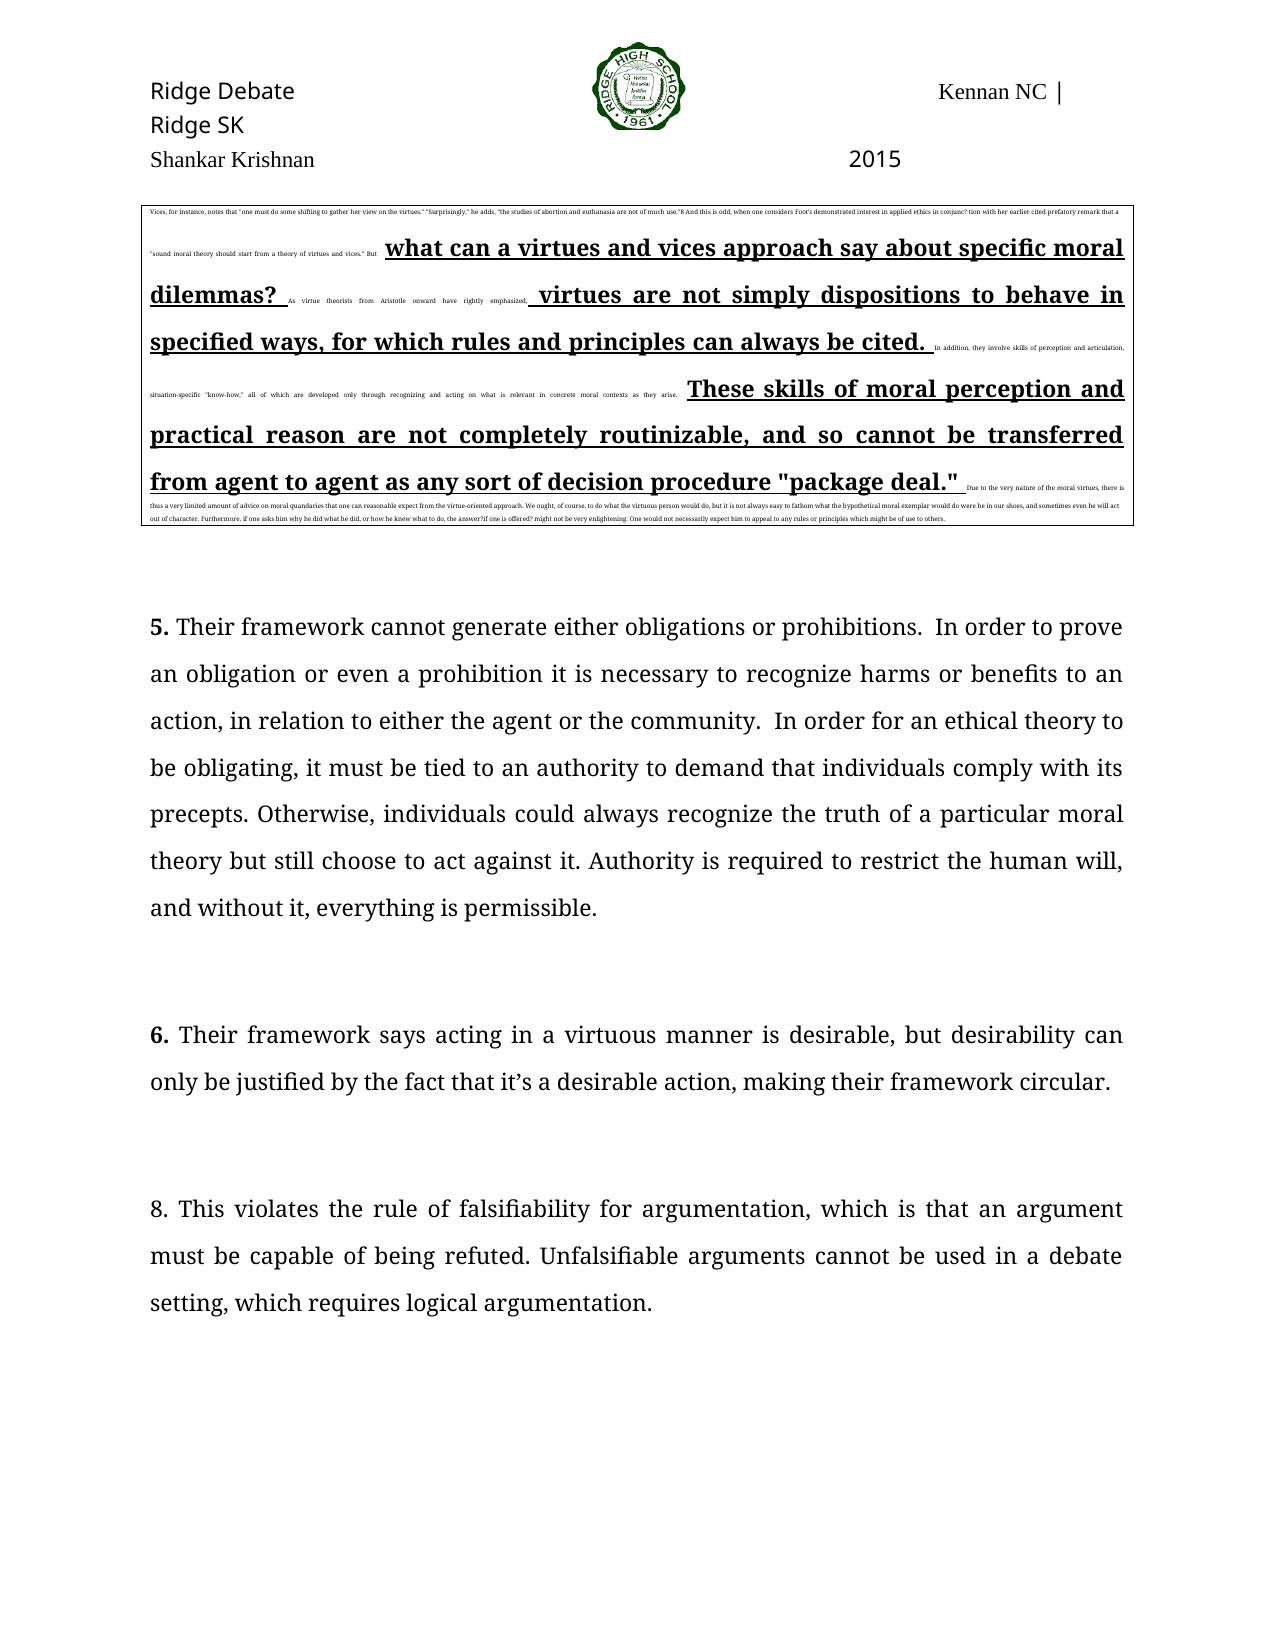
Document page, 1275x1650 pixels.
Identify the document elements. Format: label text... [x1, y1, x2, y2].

text 8. This violates the rule of falsifiability for argumentation, which is that an argument must be capable of being refuted. Unfalsifiable arguments cannot be used in a debate setting, which requires logical argumentation. [150, 1193, 1125, 1318]
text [142, 206, 1133, 525]
text 6. Their framework says acting in a virtuous manner is desirable, but desirability can only be justified by the fact that it’s a desirable action, making their framework circular. [150, 1019, 1125, 1097]
text 5. Their framework cannot generate either obligations or prohibitions. In order to prove an obligation or even a prohibition it is necessary to recognize harms or benefits to an action, in relation to either the agent or the community. In order for an ethical theory to be obligating, it must be tied to an authority to demand that individuals comply with its precepts. Otherwise, individuals could always recognize the truth of a particular moral theory but still choose to act against it. Authority is required to restrict the human will, and without it, everything is permissible. [150, 611, 1125, 923]
picture [578, 42, 697, 130]
